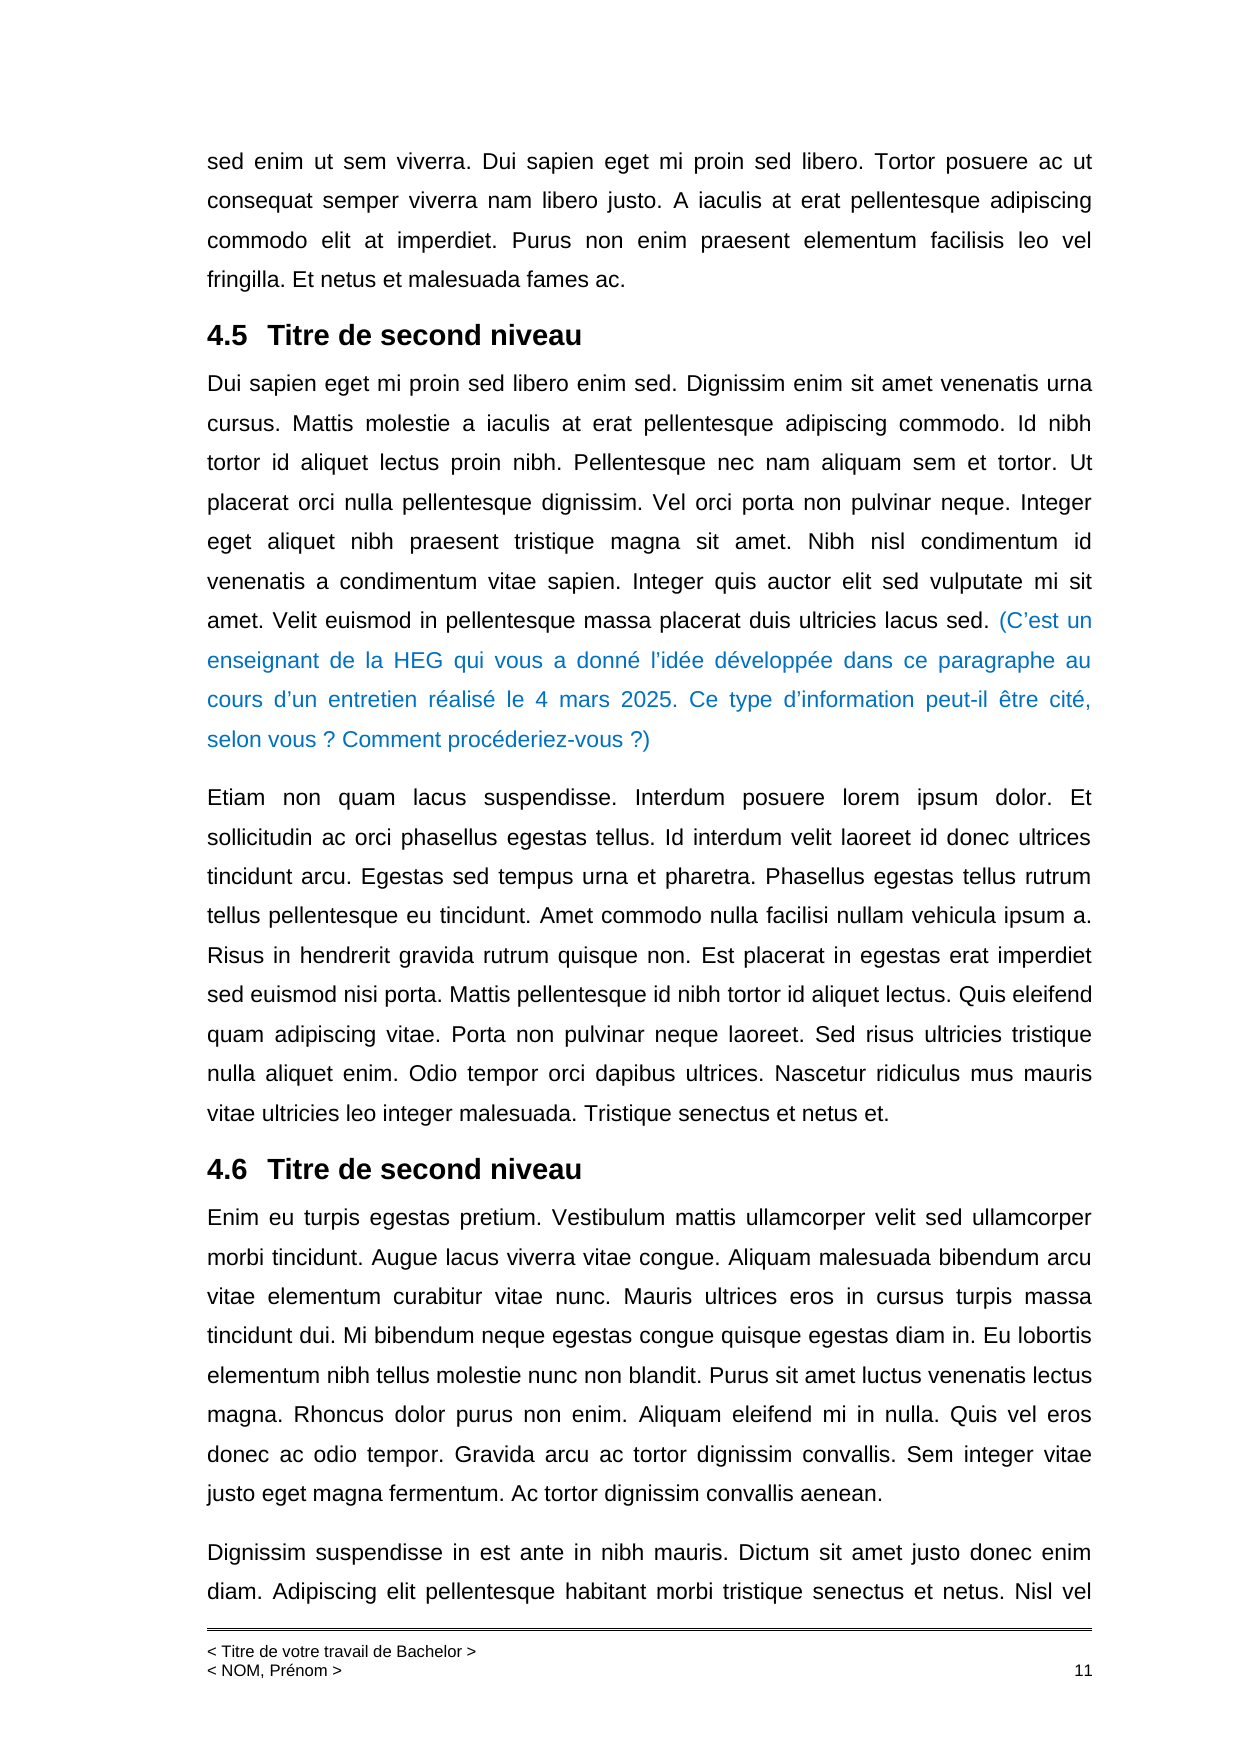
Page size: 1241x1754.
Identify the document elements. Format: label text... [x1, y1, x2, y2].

text Enim eu turpis egestas pretium. Vestibulum mattis ullamcorper velit sed ullamcorper morbi tincidunt. Augue lacus viverra vitae congue. Aliquam malesuada bibendum arcu vitae elementum curabitur vitae nunc. Mauris ultrices eros in cursus turpis massa tincidunt dui. Mi bibendum neque egestas congue quisque egestas diam in. Eu lobortis elementum nibh tellus molestie nunc non blandit. Purus sit amet luctus venenatis lectus magna. Rhoncus dolor purus non enim. Aliquam eleifend mi in nulla. Quis vel eros donec ac odio tempor. Gravida arcu ac tortor dignissim convallis. Sem integer vitae justo eget magna fermentum. Ac tortor dignissim convallis aenean. [207, 1204, 1092, 1507]
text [207, 1539, 1092, 1604]
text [207, 148, 1092, 292]
text Etiam non quam lacus suspendisse. Interdum posuere lorem ipsum dolor. Et sollicitudin ac orci phasellus egestas tellus. Id interdum velit laoreet id donec ultrices tincidunt arcu. Egestas sed tempus urna et pharetra. Phasellus egestas tellus rutrum tellus pellentesque eu tincidunt. Amet commodo nulla facilisi nullam vehicula ipsum a. Risus in hendrerit gravida rutrum quisque non. Est placerat in egestas erat imperdiet sed euismod nisi porta. Mattis pellentesque id nibh tortor id aliquet lectus. Quis eleifend quam adipiscing vitae. Porta non pulvinar neque laoreet. Sed risus ultricies tristique nulla aliquet enim. Odio tempor orci dapibus ultrices. Nascetur ridiculus mus mauris vitae ultricies leo integer malesuada. Tristique senectus et netus et. [207, 784, 1092, 1126]
subtitle Titre de second niveau [207, 318, 1092, 352]
text Dui sapien eget mi proin sed libero enim sed. Dignissim enim sit amet venenatis urna cursus. Mattis molestie a iaculis at erat pellentesque adipiscing commodo. Id nibh tortor id aliquet lectus proin nibh. Pellentesque nec nam aliquam sem et tortor. Ut placerat orci nulla pellentesque dignissim. Vel orci porta non pulvinar neque. Integer eget aliquet nibh praesent tristique magna sit amet. Nibh nisl condimentum id venenatis a condimentum vitae sapien. Integer quis auctor elit sed vulputate mi sit amet. Velit euismod in pellentesque massa placerat duis ultricies lacus sed. (C’est un enseignant de la HEG qui vous a donné l’idée développée dans ce paragraphe au cours d’un entretien réalisé le 4 mars 2025. Ce type d’information peut-il être cité, selon vous ? Comment procéderiez-vous ?) [207, 370, 1092, 752]
subtitle Titre de second niveau [207, 1152, 1092, 1185]
